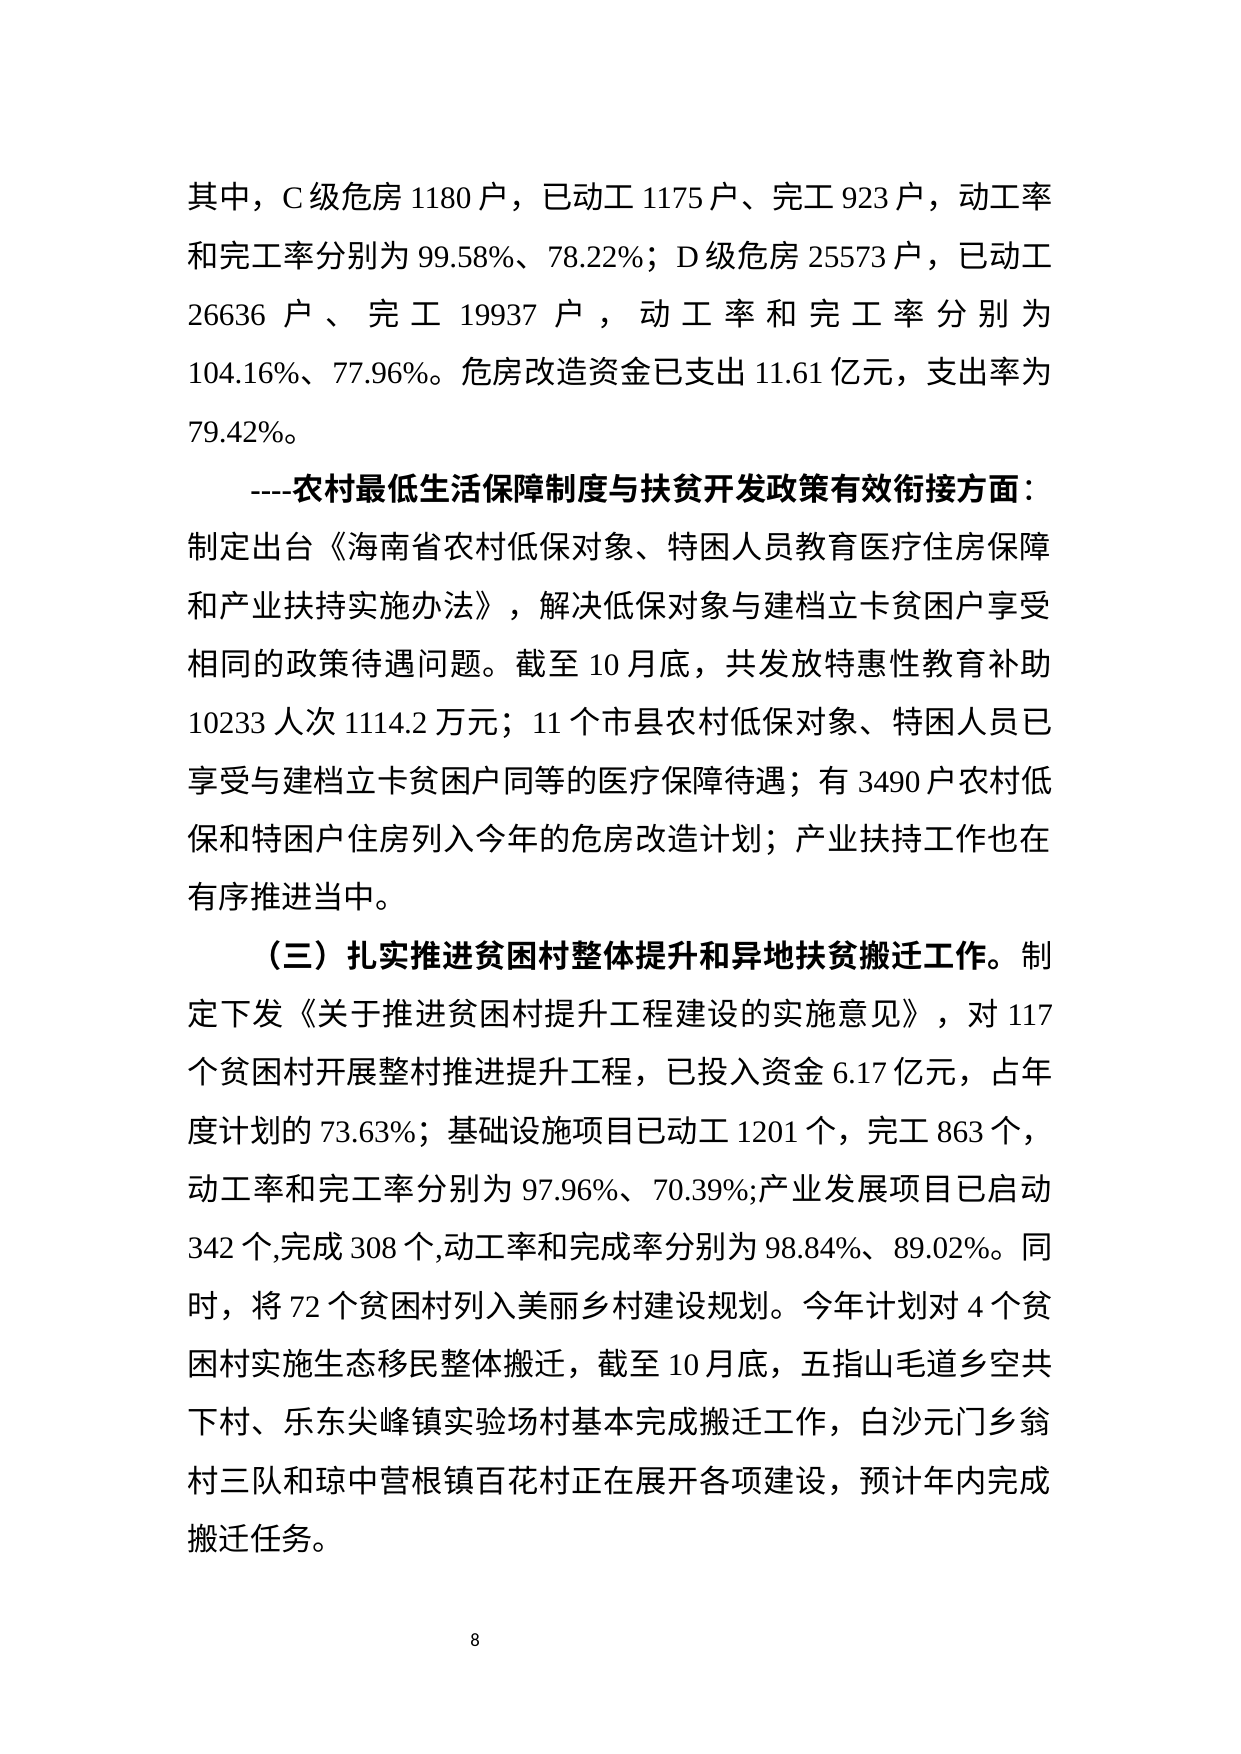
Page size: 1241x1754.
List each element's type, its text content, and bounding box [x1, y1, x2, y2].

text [187, 162, 1053, 454]
text ----农村最低生活保障制度与扶贫开发政策有效衔接方面：制定出台《海南省农村低保对象、特困人员教育医疗住房保障和产业扶持实施办法》，解决低保对象与建档立卡贫困户享受相同的政策待遇问题。截至10月底，共发放特惠性教育补助10233人次1114.2万元；11个市县农村低保对象、特困人员已享受与建档立卡贫困户同等的医疗保障待遇；有3490户农村低保和特困户住房列入今年的危房改造计划；产业扶持工作也在有序推进当中。 [187, 454, 1053, 920]
text （三）扎实推进贫困村整体提升和异地扶贫搬迁工作。制定下发《关于推进贫困村提升工程建设的实施意见》，对117个贫困村开展整村推进提升工程，已投入资金6.17亿元，占年度计划的73.63%；基础设施项目已动工1201个，完工863个，动工率和完工率分别为97.96%、70.39%;产业发展项目已启动342个,完成308个,动工率和完成率分别为98.84%、89.02%。同时，将72个贫困村列入美丽乡村建设规划。今年计划对4个贫困村实施生态移民整体搬迁，截至10月底，五指山毛道乡空共下村、乐东尖峰镇实验场村基本完成搬迁工作，白沙元门乡翁村三队和琼中营根镇百花村正在展开各项建设，预计年内完成搬迁任务。 [187, 920, 1053, 1562]
